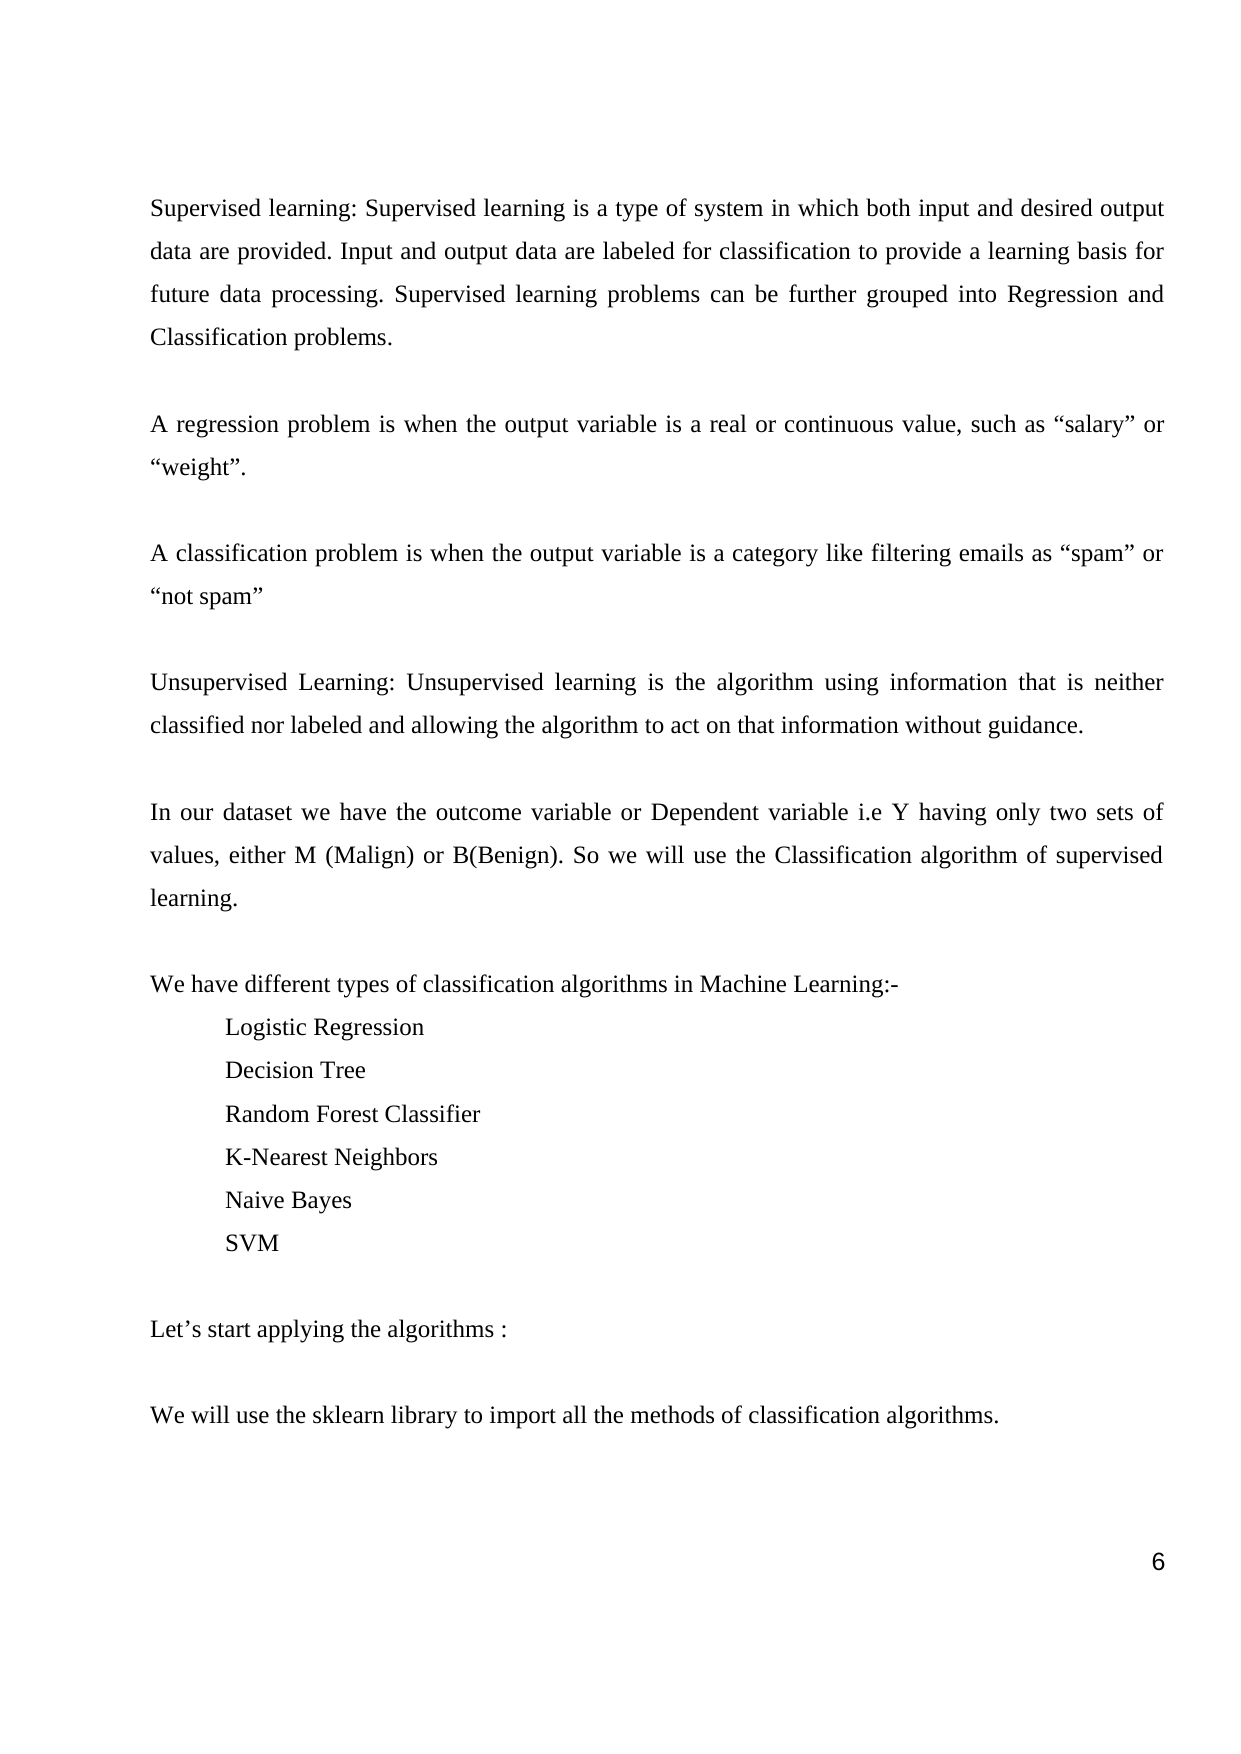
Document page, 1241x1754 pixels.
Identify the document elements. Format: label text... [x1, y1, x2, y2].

text Decision Tree [225, 1056, 1165, 1084]
text K-Nearest Neighbors [225, 1142, 1165, 1171]
text Unsupervised Learning: Unsupervised learning is the algorithm using information that is neither classified nor labeled and allowing the algorithm to act on that information without guidance. [150, 667, 1165, 739]
text In our dataset we have the outcome variable or Dependent variable i.e Y having only two sets of values, either M (Malign) or B(Benign). So we will use the Classification algorithm of supervised learning. [150, 797, 1165, 912]
text Supervised learning: Supervised learning is a type of system in which both input and desired output data are provided. Input and output data are labeled for classification to provide a learning basis for future data processing. Supervised learning problems can be further grouped into Regression and Classification problems. [150, 193, 1165, 351]
text SVM [225, 1228, 1165, 1257]
text A classification problem is when the output variable is a category like filtering emails as “spam” or “not spam” [150, 538, 1165, 610]
text Random Forest Classifier [225, 1099, 1165, 1127]
text We have different types of classification algorithms in Machine Learning:- [150, 969, 1165, 998]
text Let’s start applying the algorithms : [150, 1314, 1165, 1343]
text We will use the sklearn library to import all the methods of classification algorithms. [150, 1401, 1165, 1429]
text Logistic Regression [225, 1012, 1165, 1041]
text Naive Bayes [225, 1185, 1165, 1214]
text A regression problem is when the output variable is a real or continuous value, such as “salary” or “weight”. [150, 409, 1165, 481]
